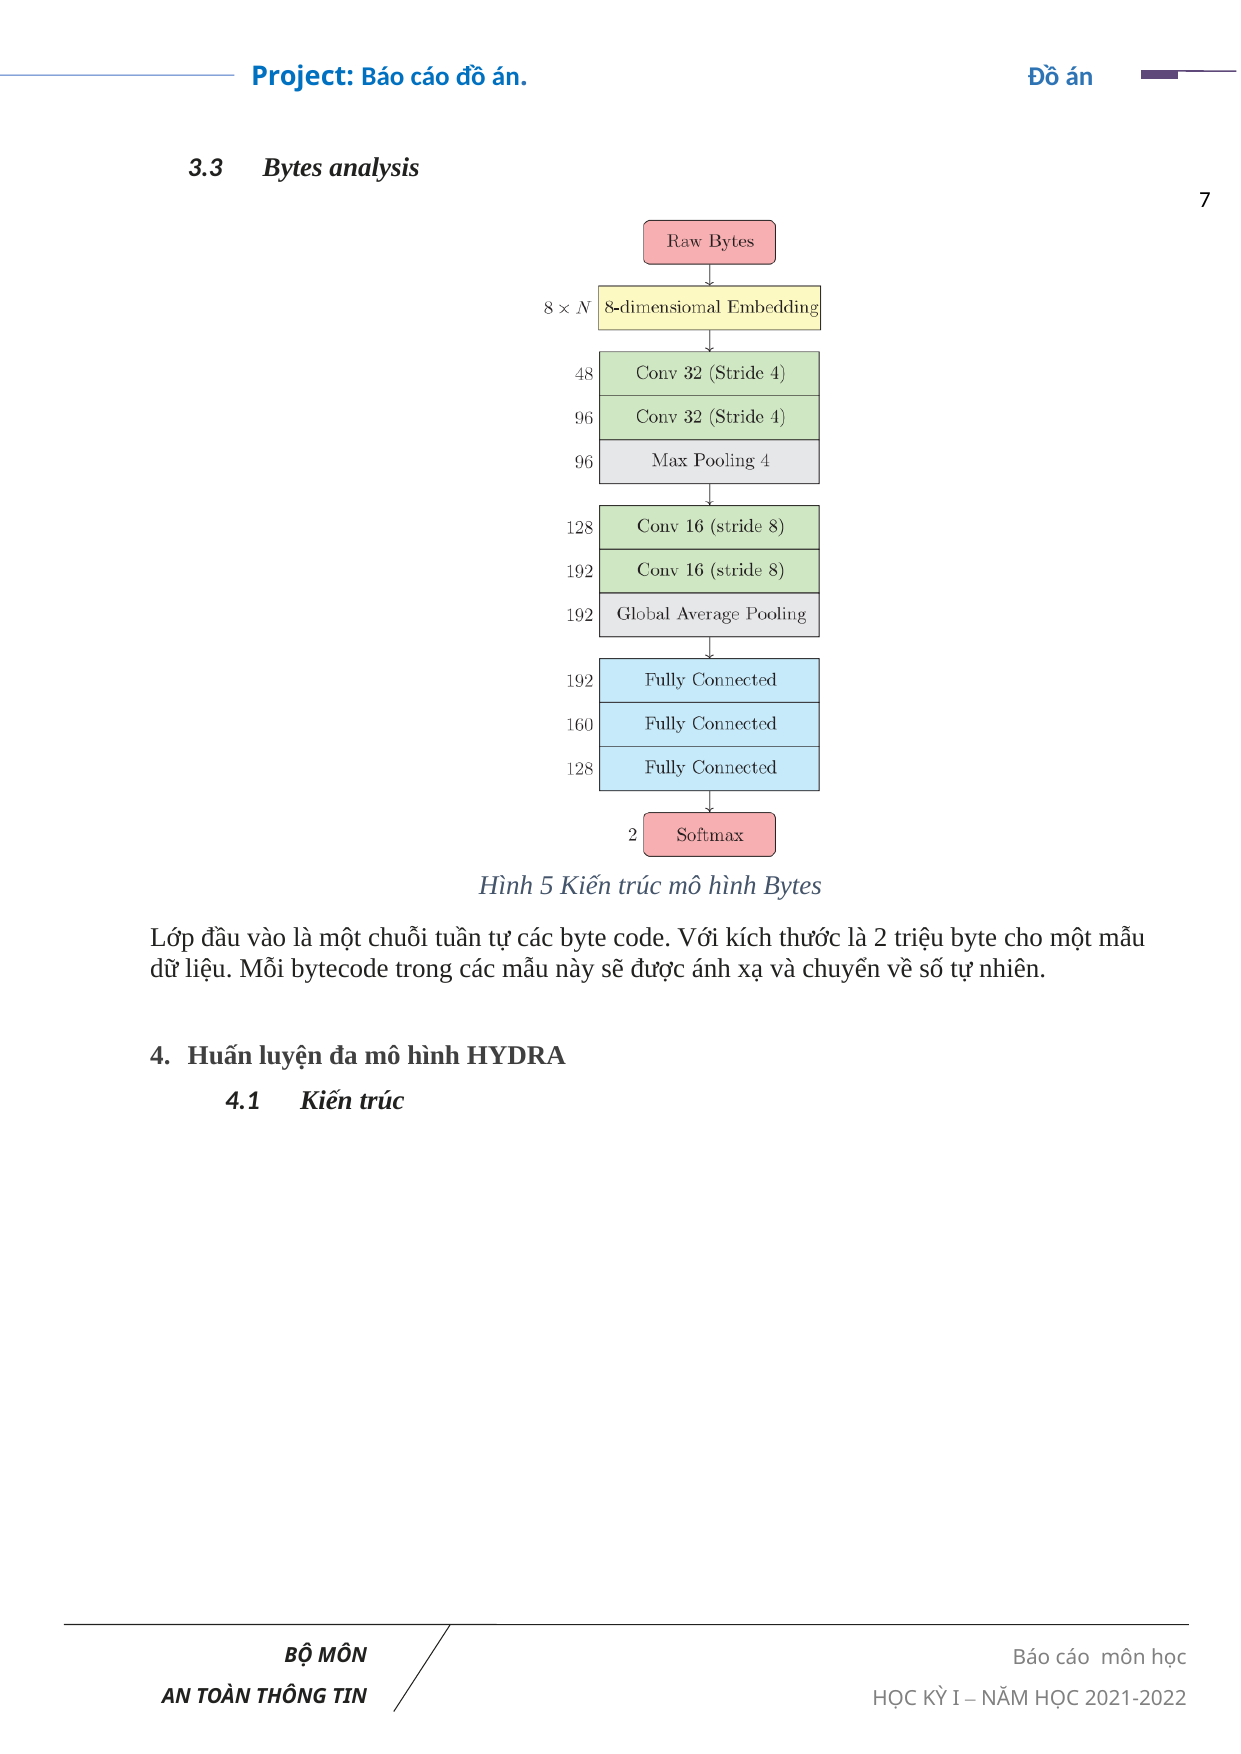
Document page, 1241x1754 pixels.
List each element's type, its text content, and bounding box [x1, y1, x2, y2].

picture [514, 202, 873, 869]
text Lớp đầu vào là một chuỗi tuần tự các byte code. Với kích thước là 2 triệu byte cho một mẫu dữ liệu. Mỗi bytecode trong các mẫu này sẽ được ánh xạ và chuyển về số tự nhiên. [150, 921, 1153, 983]
text Hình 5 Kiến trúc mô hình Bytes [150, 869, 1153, 900]
subtitle Bytes analysis [187, 150, 1153, 183]
subtitle Huấn luyện đa mô hình HYDRA [150, 1039, 1153, 1071]
subtitle Kiến trúc [225, 1083, 1153, 1116]
